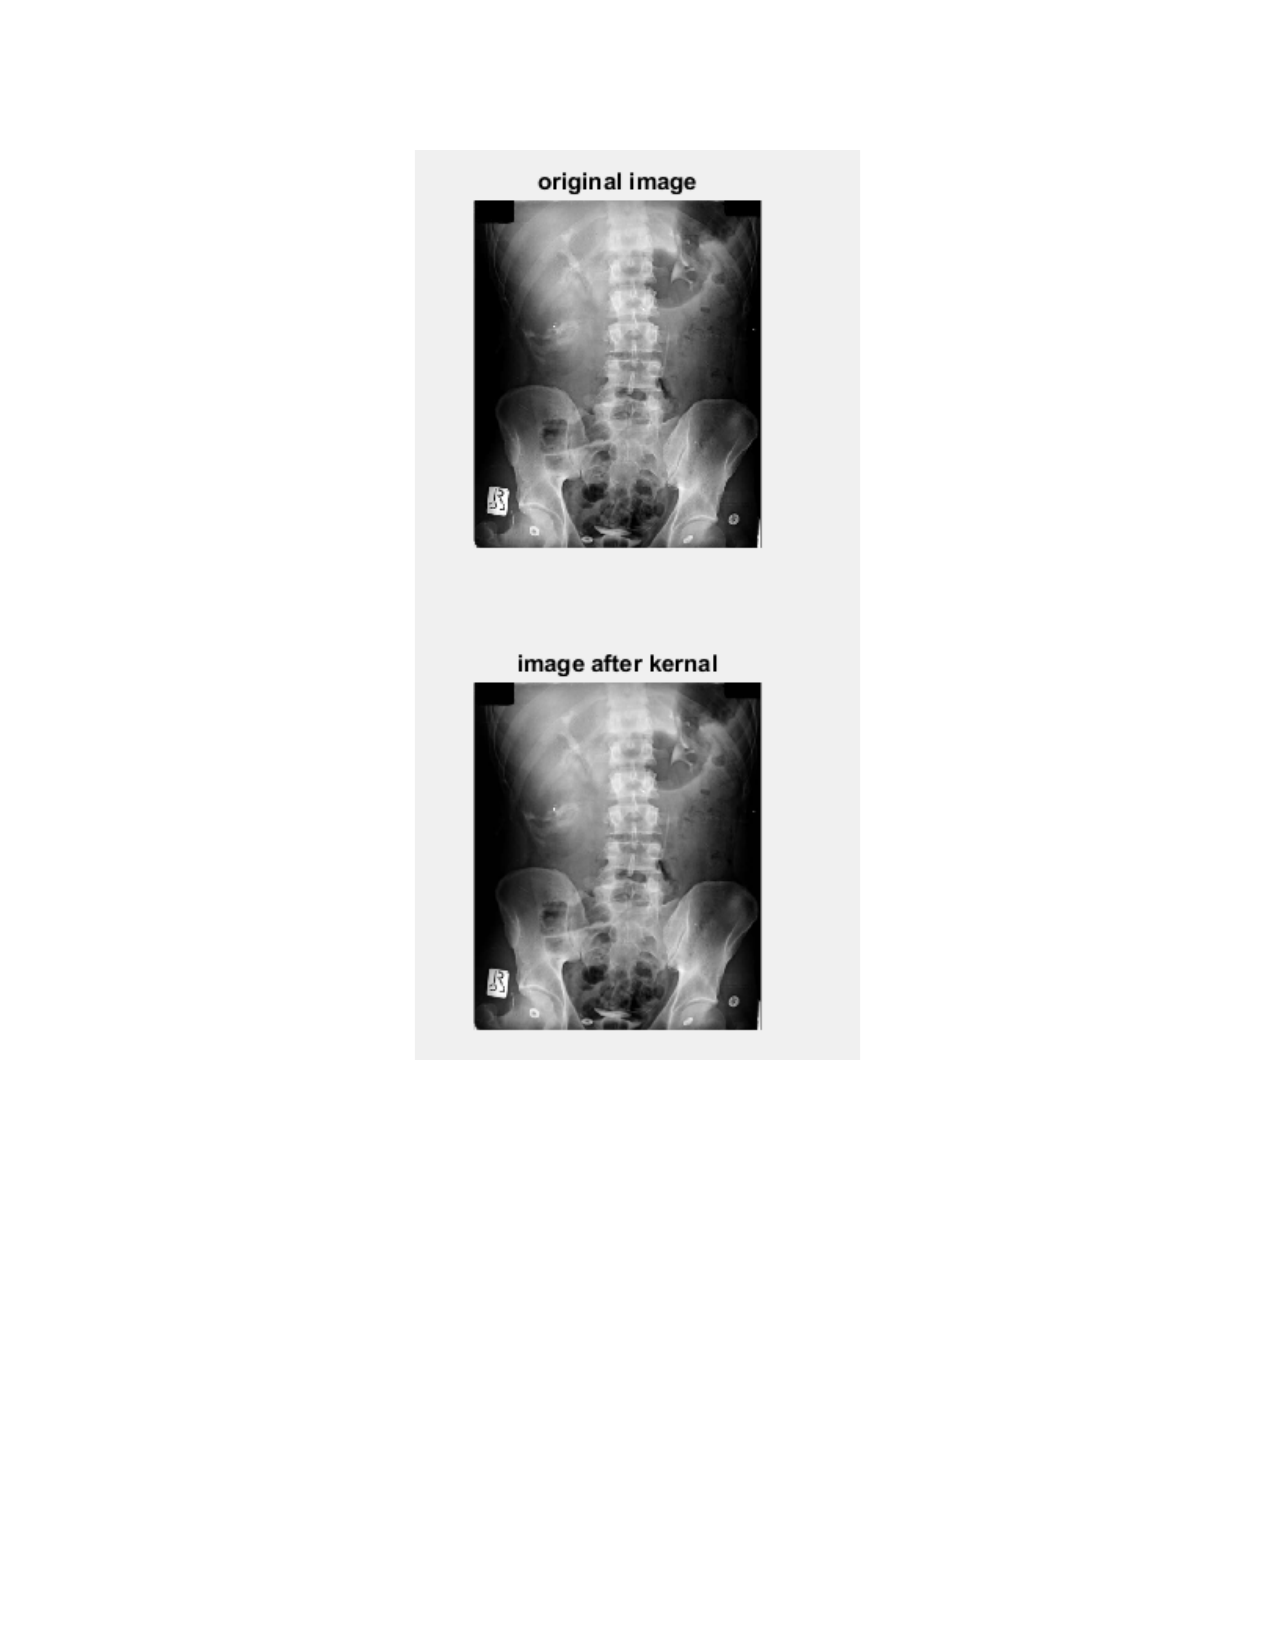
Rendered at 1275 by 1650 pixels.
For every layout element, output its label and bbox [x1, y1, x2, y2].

picture [414, 150, 861, 1060]
